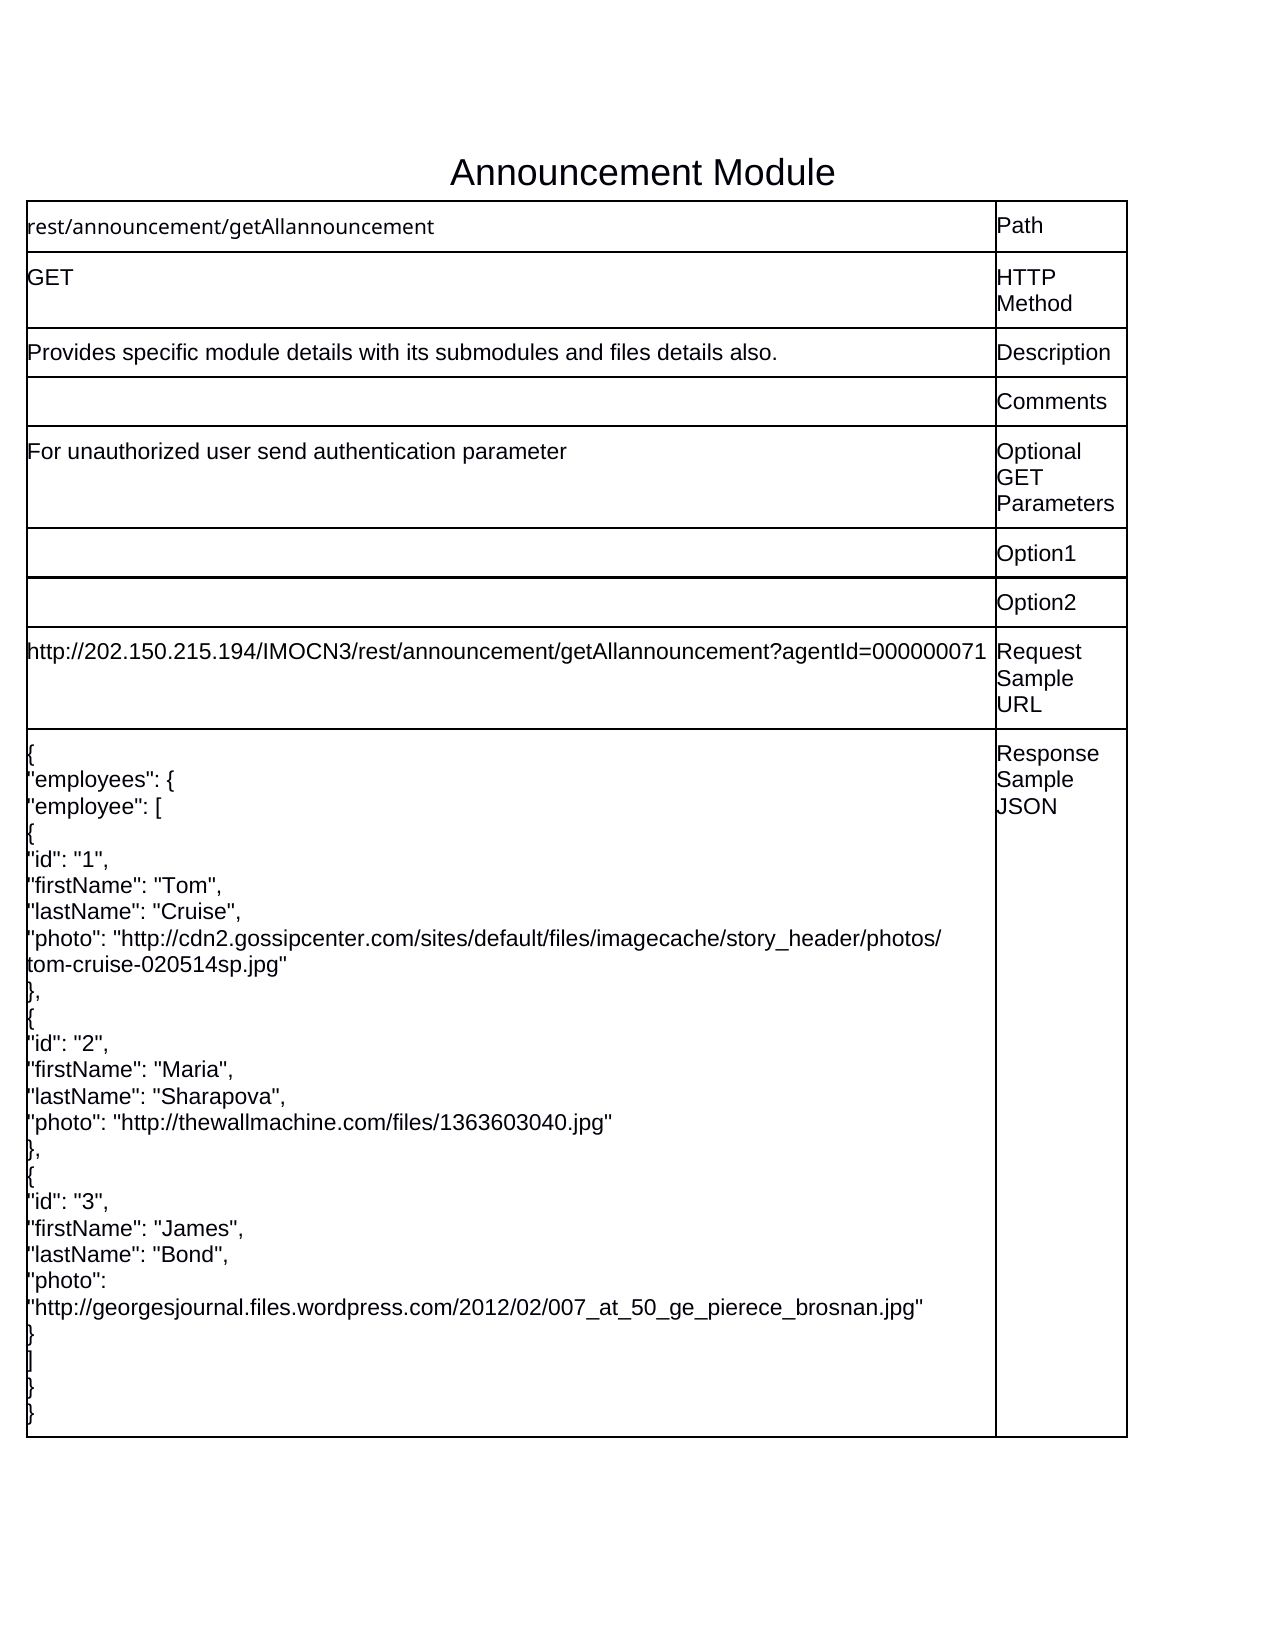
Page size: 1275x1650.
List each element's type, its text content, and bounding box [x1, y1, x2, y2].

table_cell http://202.150.215.194/IMOCN3/rest/announcement/getAllannouncement?agentId=000000071 [28, 628, 995, 728]
table_cell Request Sample URL [997, 628, 1126, 728]
table_cell HTTP Method [997, 253, 1126, 327]
table_header rest/announcement/getAllannouncement [28, 202, 995, 251]
table_cell [28, 579, 995, 626]
table_cell Description [997, 329, 1126, 376]
table_cell Option1 [997, 529, 1126, 576]
text Announcement Module [375, 150, 1125, 193]
table_cell Provides specific module details with its submodules and files details also. [28, 329, 995, 376]
table_cell { "employees": { "employee": [ { "id": "1", "firstName": "Tom", "lastName": "Cruise", "photo": "http://cdn2.gossipcenter.com/sites/default/files/imagecache/story_header/photos/tom-cruise-020514sp.jpg" }, { "id": "2", "firstName": "Maria", "lastName": "Sharapova", "photo": "http://thewallmachine.com/files/1363603040.jpg" }, { "id": "3", "firstName": "James", "lastName": "Bond", "photo": "http://georgesjournal.files.wordpress.com/2012/02/007_at_50_ge_pierece_brosnan.jpg" } ] } } [28, 730, 995, 1436]
table_cell Response Sample JSON [997, 730, 1126, 1436]
table_header Path [997, 202, 1126, 251]
table_cell Option2 [997, 579, 1126, 626]
table_cell Comments [997, 378, 1126, 425]
table_cell For unauthorized user send authentication parameter [28, 427, 995, 527]
table_cell [28, 378, 995, 425]
table_cell GET [28, 253, 995, 327]
table_cell Optional GET Parameters [997, 427, 1126, 527]
table_cell [28, 529, 995, 576]
